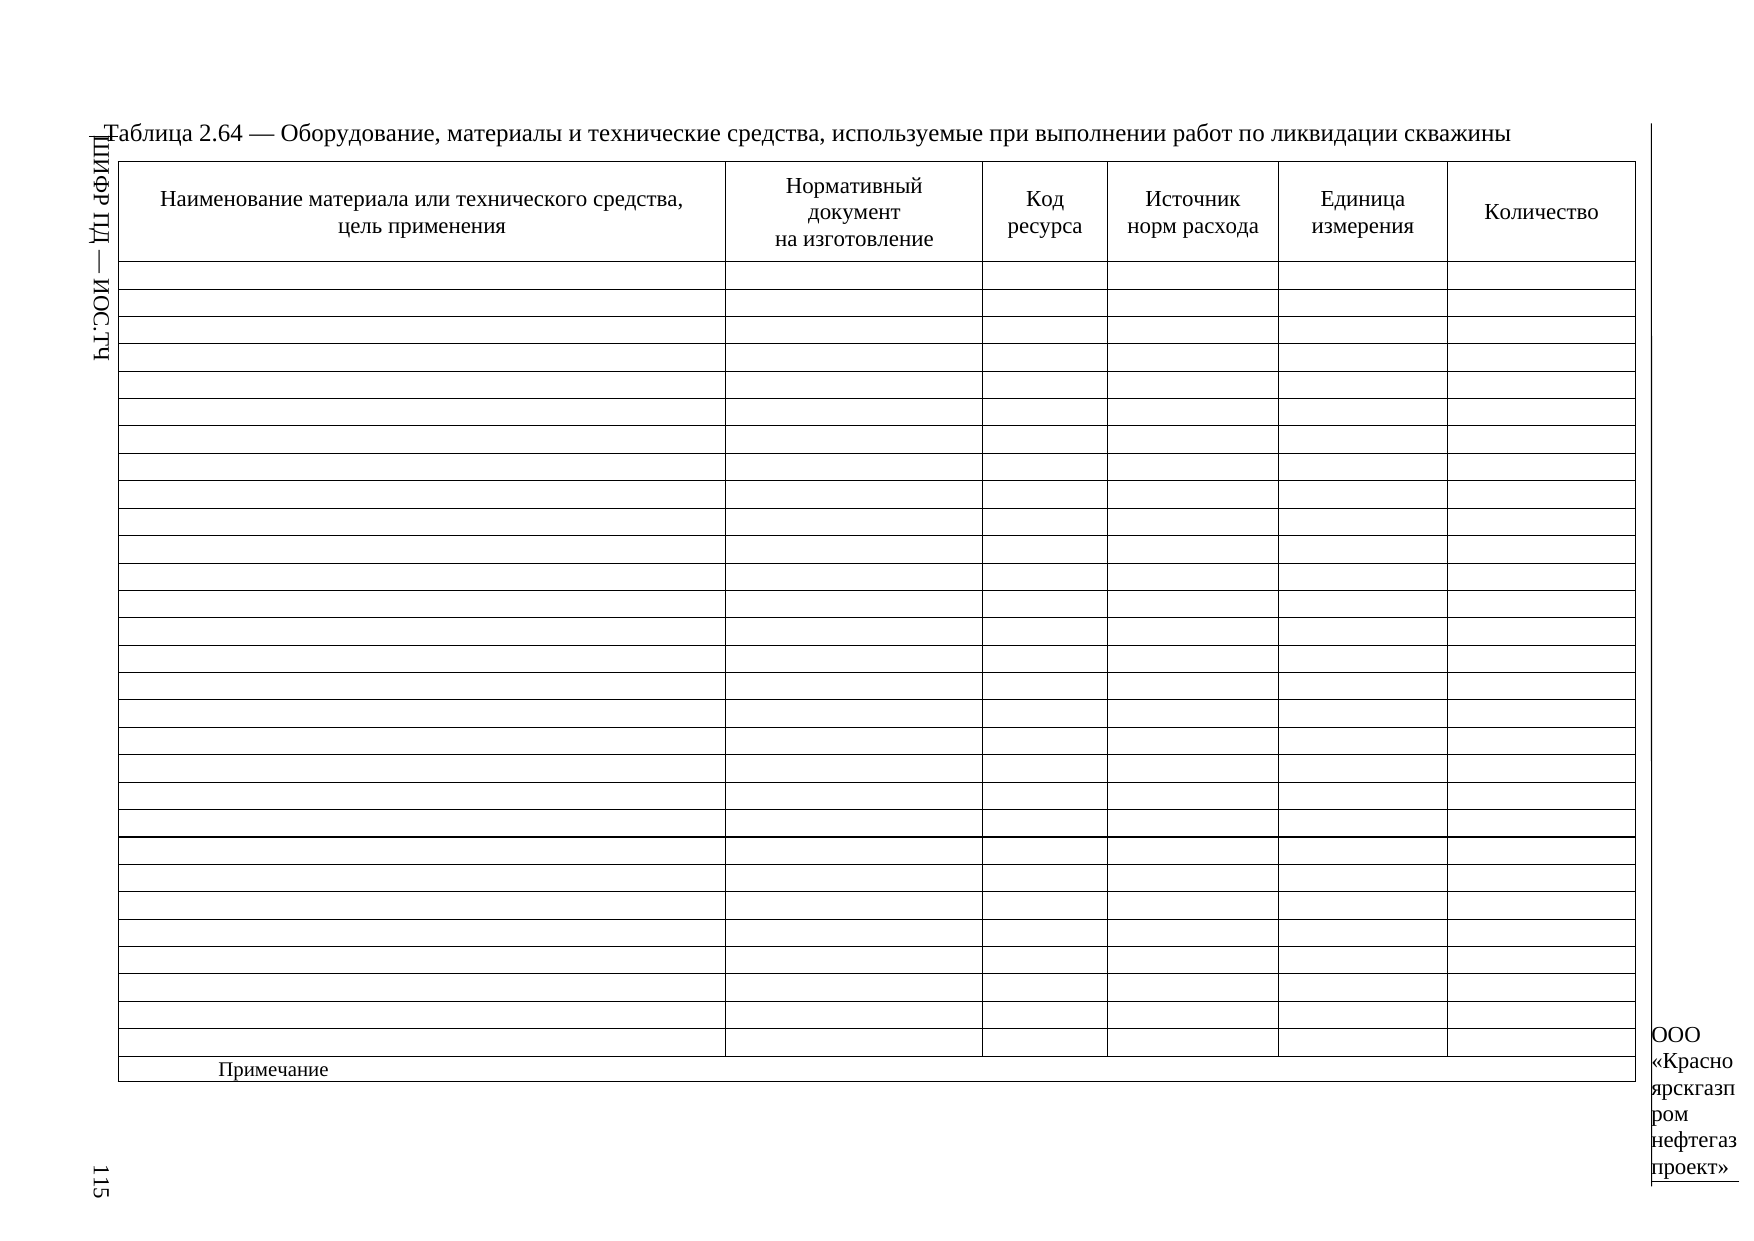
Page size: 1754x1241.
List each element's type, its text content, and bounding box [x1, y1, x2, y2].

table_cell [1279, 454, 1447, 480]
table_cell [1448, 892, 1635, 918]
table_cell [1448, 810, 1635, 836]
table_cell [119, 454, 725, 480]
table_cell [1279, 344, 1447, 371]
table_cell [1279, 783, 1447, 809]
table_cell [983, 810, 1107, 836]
text Таблица 2.64 — Оборудование, материалы и технические средства, используемые при выполнении работ по ликвидации скважины [103, 118, 1636, 147]
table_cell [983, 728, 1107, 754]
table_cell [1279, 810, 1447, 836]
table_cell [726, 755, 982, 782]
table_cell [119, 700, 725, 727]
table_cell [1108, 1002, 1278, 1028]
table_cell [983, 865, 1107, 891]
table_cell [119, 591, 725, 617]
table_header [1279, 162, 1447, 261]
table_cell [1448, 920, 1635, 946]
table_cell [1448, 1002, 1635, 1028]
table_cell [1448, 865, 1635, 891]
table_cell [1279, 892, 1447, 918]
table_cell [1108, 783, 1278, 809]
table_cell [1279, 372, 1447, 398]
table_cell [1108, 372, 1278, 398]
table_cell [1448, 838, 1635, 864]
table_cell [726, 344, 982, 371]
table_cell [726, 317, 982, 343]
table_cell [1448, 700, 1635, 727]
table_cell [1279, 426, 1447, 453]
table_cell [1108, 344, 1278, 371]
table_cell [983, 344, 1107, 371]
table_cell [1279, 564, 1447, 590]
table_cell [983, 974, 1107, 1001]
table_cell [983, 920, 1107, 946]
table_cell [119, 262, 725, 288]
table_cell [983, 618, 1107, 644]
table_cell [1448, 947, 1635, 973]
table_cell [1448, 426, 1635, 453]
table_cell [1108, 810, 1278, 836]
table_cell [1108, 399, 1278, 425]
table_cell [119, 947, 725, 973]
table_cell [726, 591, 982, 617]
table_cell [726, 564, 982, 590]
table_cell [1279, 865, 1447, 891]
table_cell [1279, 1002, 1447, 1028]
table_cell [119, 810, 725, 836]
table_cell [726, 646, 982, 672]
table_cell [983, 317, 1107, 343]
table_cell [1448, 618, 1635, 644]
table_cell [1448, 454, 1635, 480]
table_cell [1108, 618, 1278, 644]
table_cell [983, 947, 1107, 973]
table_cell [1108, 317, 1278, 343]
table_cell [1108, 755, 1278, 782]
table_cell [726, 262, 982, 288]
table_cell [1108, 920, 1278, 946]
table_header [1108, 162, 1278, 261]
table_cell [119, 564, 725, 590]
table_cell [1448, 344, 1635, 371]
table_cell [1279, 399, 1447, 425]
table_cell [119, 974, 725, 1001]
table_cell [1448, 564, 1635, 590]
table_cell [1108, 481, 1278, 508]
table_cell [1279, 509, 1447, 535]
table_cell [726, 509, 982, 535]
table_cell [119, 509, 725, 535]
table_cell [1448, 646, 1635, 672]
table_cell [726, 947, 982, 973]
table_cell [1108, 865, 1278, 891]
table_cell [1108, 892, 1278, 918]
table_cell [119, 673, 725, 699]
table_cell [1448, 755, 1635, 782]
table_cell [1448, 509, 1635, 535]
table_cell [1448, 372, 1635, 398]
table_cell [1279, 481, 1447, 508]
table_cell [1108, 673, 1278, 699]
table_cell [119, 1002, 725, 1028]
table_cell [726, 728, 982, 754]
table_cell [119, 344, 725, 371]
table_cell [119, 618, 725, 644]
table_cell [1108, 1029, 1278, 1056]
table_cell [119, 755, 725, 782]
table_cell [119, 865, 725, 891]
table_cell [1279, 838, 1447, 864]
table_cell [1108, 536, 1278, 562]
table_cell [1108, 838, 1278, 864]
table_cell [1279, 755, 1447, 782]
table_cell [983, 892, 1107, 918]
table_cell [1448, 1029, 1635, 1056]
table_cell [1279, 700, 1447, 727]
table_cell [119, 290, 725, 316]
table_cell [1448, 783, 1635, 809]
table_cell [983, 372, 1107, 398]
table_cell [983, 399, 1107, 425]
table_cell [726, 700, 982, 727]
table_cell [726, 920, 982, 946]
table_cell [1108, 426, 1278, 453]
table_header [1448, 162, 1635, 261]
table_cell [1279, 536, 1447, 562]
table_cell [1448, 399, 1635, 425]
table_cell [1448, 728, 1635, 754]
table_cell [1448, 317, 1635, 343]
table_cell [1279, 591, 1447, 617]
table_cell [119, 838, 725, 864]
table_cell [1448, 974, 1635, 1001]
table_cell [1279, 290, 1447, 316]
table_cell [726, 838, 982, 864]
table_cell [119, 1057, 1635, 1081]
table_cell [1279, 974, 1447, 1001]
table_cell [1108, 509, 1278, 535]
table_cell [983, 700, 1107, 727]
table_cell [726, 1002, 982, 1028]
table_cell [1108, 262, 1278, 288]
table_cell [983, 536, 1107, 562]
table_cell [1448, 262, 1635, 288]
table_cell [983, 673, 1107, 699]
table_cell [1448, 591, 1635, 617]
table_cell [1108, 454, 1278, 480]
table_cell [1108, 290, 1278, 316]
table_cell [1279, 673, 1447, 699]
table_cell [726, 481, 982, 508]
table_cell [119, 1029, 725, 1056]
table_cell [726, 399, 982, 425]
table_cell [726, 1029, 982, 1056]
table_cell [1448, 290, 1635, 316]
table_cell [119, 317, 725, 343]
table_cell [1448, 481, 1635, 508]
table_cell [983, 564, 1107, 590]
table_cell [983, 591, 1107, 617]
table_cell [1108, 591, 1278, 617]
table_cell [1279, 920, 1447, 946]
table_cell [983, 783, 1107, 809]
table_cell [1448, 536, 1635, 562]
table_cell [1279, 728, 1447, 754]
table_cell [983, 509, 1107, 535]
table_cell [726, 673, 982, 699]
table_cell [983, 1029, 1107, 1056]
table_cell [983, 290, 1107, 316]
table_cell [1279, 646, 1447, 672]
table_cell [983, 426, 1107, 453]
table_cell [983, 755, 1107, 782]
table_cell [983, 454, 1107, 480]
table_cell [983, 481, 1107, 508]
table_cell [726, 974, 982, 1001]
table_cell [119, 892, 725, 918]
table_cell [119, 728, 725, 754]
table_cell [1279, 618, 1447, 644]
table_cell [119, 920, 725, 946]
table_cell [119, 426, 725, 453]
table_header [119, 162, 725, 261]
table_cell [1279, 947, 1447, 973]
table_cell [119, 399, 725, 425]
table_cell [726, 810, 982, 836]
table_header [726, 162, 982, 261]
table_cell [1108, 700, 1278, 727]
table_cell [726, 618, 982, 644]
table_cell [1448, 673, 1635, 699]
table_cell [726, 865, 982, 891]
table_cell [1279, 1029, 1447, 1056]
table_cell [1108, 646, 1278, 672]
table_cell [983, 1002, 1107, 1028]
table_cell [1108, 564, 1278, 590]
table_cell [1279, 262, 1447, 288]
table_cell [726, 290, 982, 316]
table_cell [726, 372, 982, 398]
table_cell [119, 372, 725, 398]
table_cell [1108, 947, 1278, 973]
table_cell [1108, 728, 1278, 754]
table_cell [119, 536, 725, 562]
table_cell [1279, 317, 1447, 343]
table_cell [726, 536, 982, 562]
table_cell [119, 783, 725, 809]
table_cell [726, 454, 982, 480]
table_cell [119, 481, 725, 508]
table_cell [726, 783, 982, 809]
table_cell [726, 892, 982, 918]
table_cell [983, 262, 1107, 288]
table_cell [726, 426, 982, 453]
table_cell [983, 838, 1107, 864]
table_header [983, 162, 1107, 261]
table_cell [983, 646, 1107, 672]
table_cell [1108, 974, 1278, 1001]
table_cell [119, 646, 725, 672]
